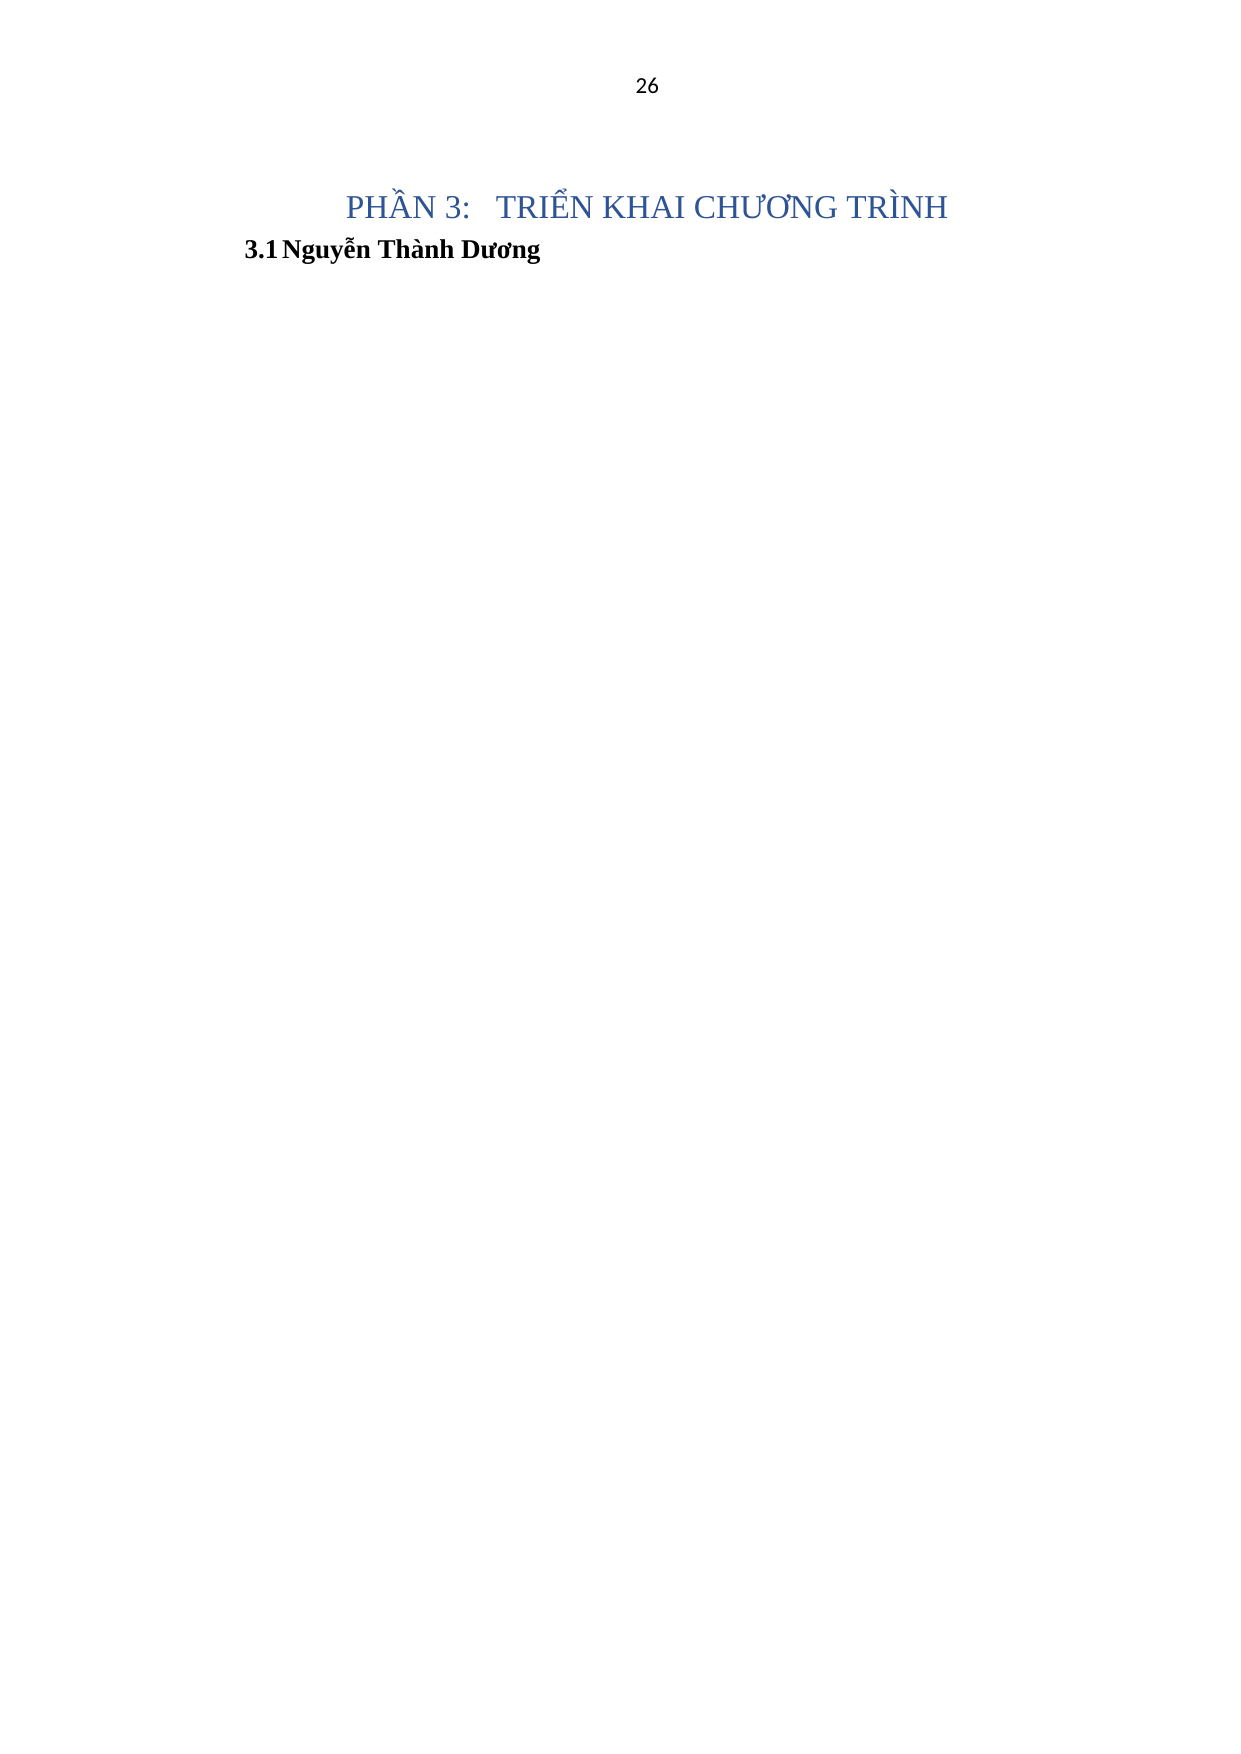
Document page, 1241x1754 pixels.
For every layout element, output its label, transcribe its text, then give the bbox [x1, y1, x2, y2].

subtitle Nguyễn Thành Dương [244, 233, 1087, 264]
subtitle TRIỂN KHAI CHƯƠNG TRÌNH [207, 187, 1087, 226]
